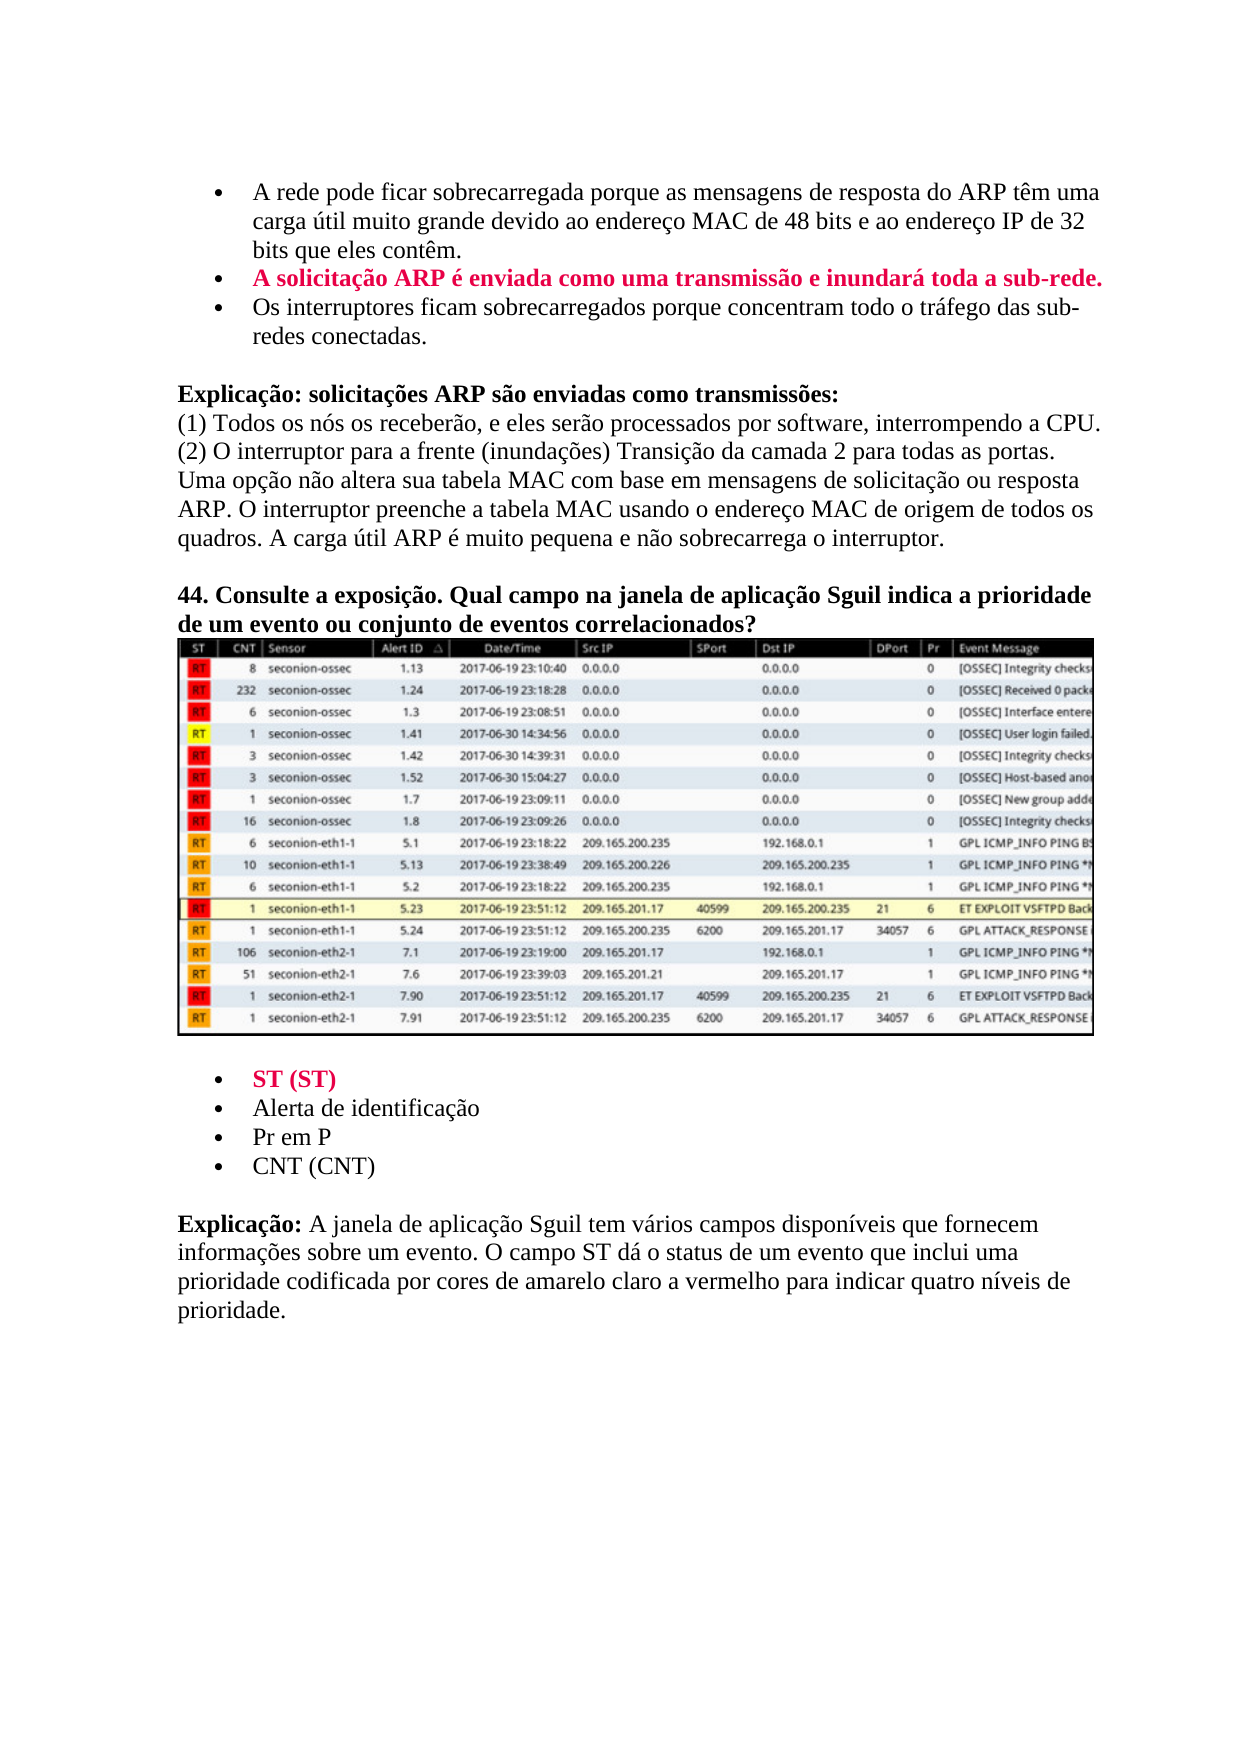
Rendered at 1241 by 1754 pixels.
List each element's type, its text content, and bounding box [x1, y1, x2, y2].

text Explicação: A janela de aplicação Sguil tem vários campos disponíveis que fornecem informações sobre um evento. O campo ST dá o status de um evento que inclui uma prioridade codificada por cores de amarelo claro a vermelho para indicar quatro níveis de prioridade. [177, 1209, 1122, 1324]
list Os interruptores ficam sobrecarregados porque concentram todo o tráfego das sub-redes conectadas. [215, 292, 1122, 350]
list A solicitação ARP é enviada como uma transmissão e inundará toda a sub-rede. [215, 263, 1122, 292]
picture [177, 638, 1094, 1036]
list CNT (CNT) [215, 1151, 1122, 1179]
list Pr em P [215, 1122, 1122, 1151]
list A rede pode ficar sobrecarregada porque as mensagens de resposta do ARP têm uma carga útil muito grande devido ao endereço MAC de 48 bits e ao endereço IP de 32 bits que eles contêm. [215, 177, 1122, 263]
list ST (ST) [215, 1064, 1122, 1093]
text Explicação: solicitações ARP são enviadas como transmissões: (1) Todos os nós os receberão, e eles serão processados por software, interrompendo a CPU. (2) O interruptor para a frente (inundações) Transição da camada 2 para todas as portas. Uma opção não altera sua tabela MAC com base em mensagens de solicitação ou resposta ARP. O interruptor preenche a tabela MAC usando o endereço MAC de origem de todos os quadros. A carga útil ARP é muito pequena e não sobrecarrega o interruptor. [177, 379, 1122, 551]
list Alerta de identificação [215, 1093, 1122, 1122]
